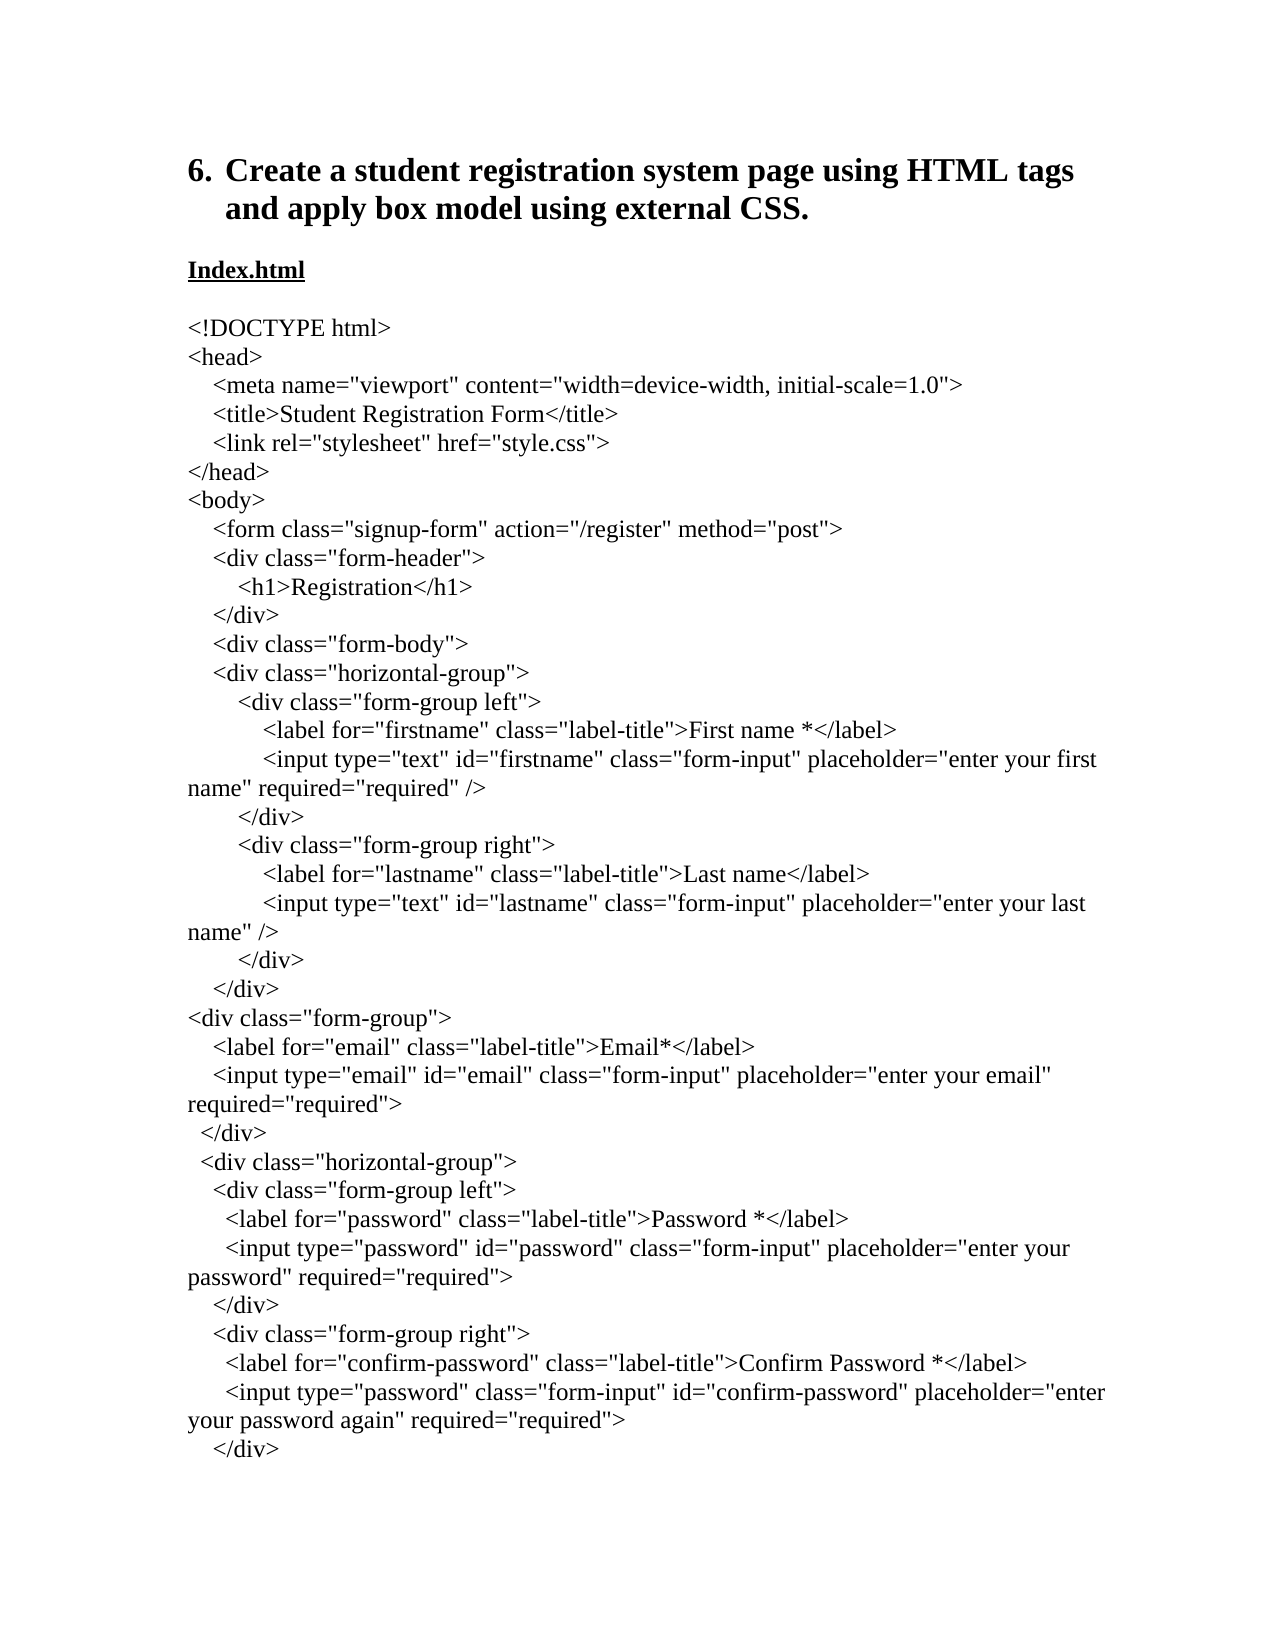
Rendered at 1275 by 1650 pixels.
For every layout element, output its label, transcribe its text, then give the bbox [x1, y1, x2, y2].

text <meta name="viewport" content="width=device-width, initial-scale=1.0"> [187, 370, 1125, 399]
text <label for="lastname" class="label-title">Last name</label> [187, 859, 1125, 888]
text </head> [187, 457, 1125, 485]
text <label for="firstname" class="label-title">First name *</label> [187, 715, 1125, 744]
text <div class="form-group left"> [187, 687, 1125, 715]
text <body> [187, 485, 1125, 514]
text <input type="password" id="password" class="form-input" placeholder="enter your password" required="required"> [187, 1233, 1125, 1290]
text <div class="form-group right"> [187, 1319, 1125, 1348]
text </div> [187, 802, 1125, 830]
text <h1>Registration</h1> [187, 572, 1125, 600]
text </div> [187, 974, 1125, 1003]
text <div class="form-header"> [187, 543, 1125, 572]
text </div> [187, 1118, 1125, 1147]
text <input type="text" id="lastname" class="form-input" placeholder="enter your last name" /> [187, 888, 1125, 945]
list Create a student registration system page using HTML tags and apply box model using external CSS. [187, 150, 1125, 227]
text <input type="email" id="email" class="form-input" placeholder="enter your email" required="required"> [187, 1060, 1125, 1118]
text <input type="password" class="form-input" id="confirm-password" placeholder="enter your password again" required="required"> [187, 1377, 1125, 1434]
text <link rel="stylesheet" href="style.css"> [187, 428, 1125, 457]
text <head> [187, 342, 1125, 370]
text <!DOCTYPE html> [187, 313, 1125, 342]
text <form class="signup-form" action="/register" method="post"> [187, 514, 1125, 543]
text <div class="horizontal-group"> [187, 1147, 1125, 1175]
text <div class="form-body"> [187, 629, 1125, 658]
text <div class="form-group left"> [187, 1175, 1125, 1204]
text </div> [187, 600, 1125, 629]
text <div class="form-group"> [187, 1003, 1125, 1032]
text <div class="form-group right"> [187, 830, 1125, 859]
text Index.html [187, 255, 1125, 284]
text <label for="confirm-password" class="label-title">Confirm Password *</label> [187, 1348, 1125, 1377]
text <label for="email" class="label-title">Email*</label> [187, 1032, 1125, 1060]
text <title>Student Registration Form</title> [187, 399, 1125, 428]
text <label for="password" class="label-title">Password *</label> [187, 1204, 1125, 1233]
text </div> [187, 1434, 1125, 1463]
text <div class="horizontal-group"> [187, 658, 1125, 687]
text </div> [187, 945, 1125, 974]
text <input type="text" id="firstname" class="form-input" placeholder="enter your first name" required="required" /> [187, 744, 1125, 802]
text </div> [187, 1290, 1125, 1319]
